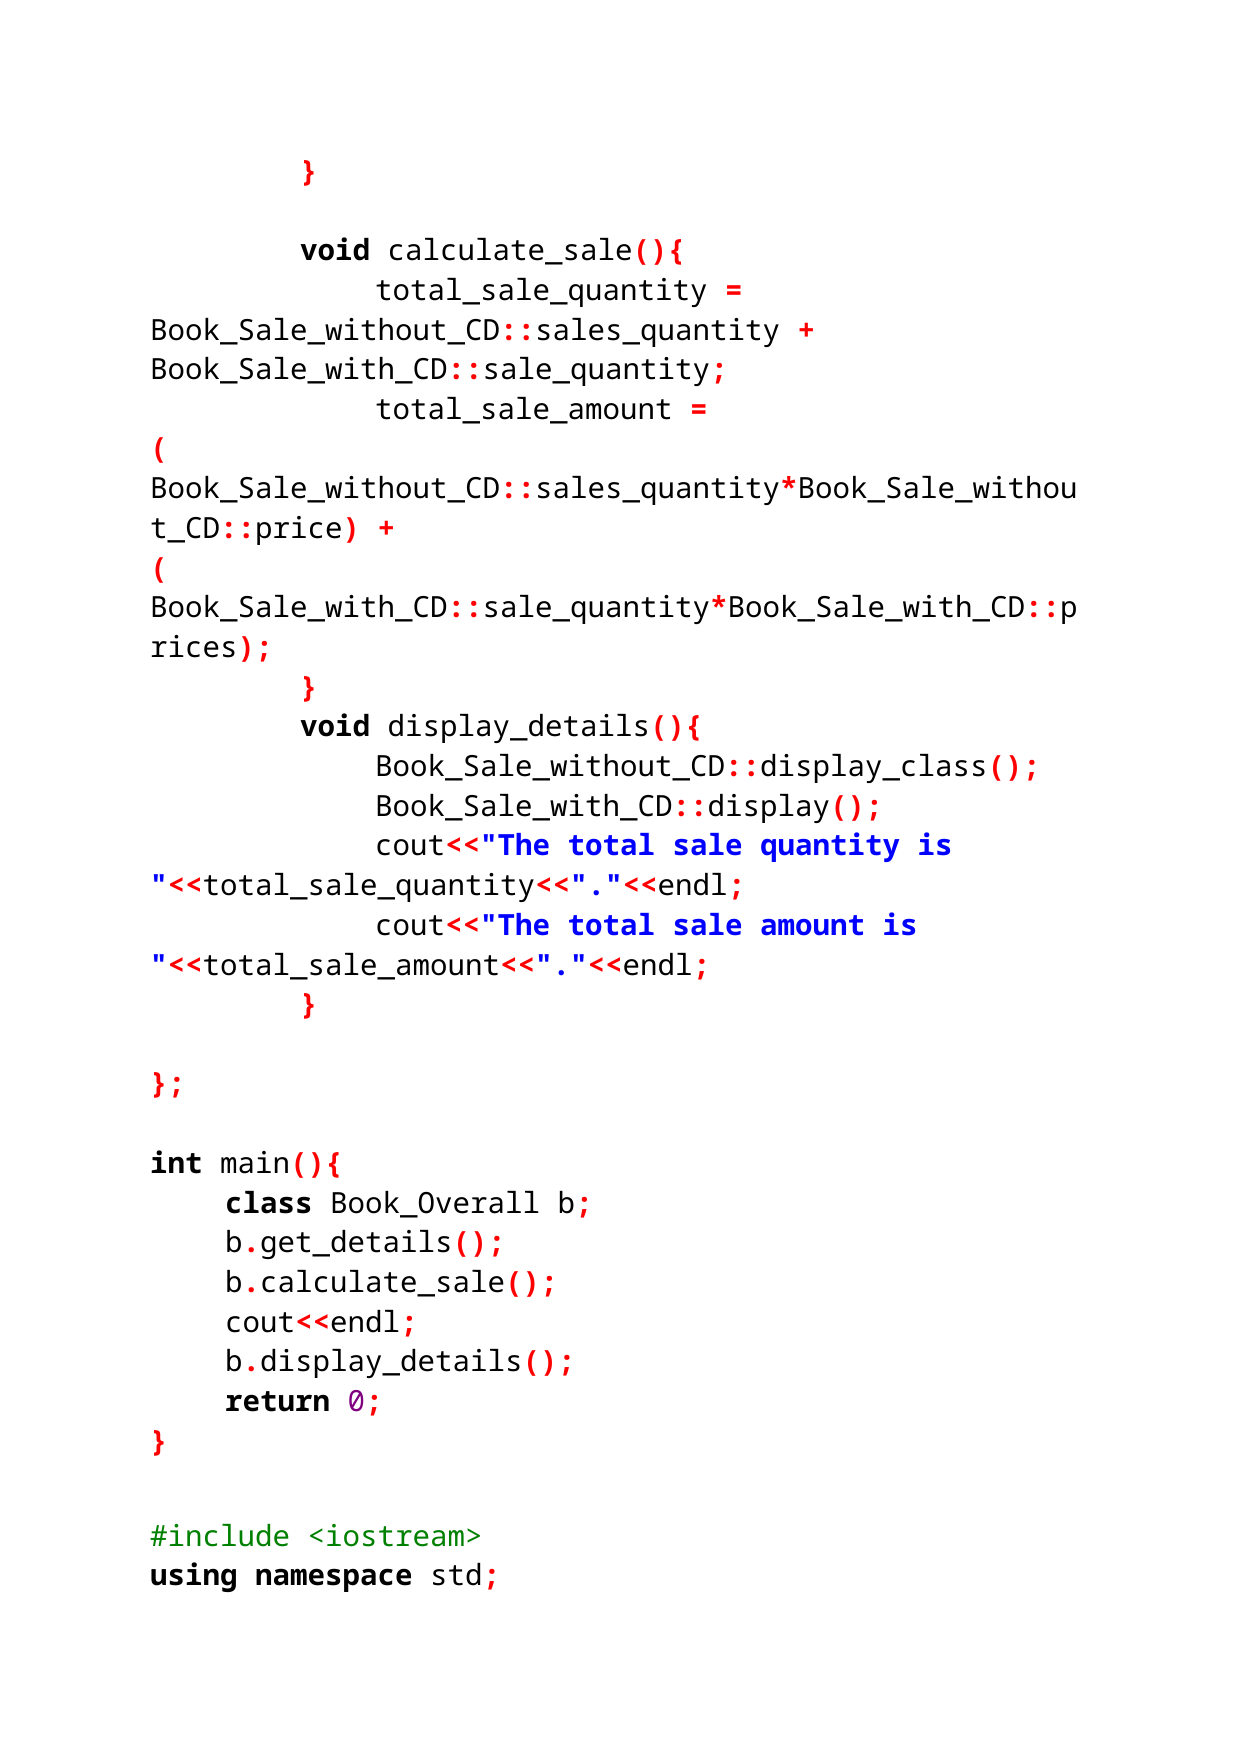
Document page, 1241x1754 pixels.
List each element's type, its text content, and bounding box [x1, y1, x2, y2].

text void display_details(){ [150, 706, 1090, 745]
text } [150, 150, 1090, 190]
text cout<<endl; [150, 1301, 1090, 1341]
text } [150, 983, 1090, 1023]
text }; [150, 1063, 1090, 1102]
text b.display_details(); [150, 1341, 1090, 1380]
text #include <iostream> [150, 1515, 1090, 1554]
text class Book_Overall b; [150, 1182, 1090, 1222]
text int main(){ [150, 1142, 1090, 1182]
text return 0; [150, 1380, 1090, 1420]
text total_sale_amount = (Book_Sale_without_CD::sales_quantity*Book_Sale_without_CD::price) + (Book_Sale_with_CD::sale_quantity*Book_Sale_with_CD::prices); [150, 388, 1090, 666]
text cout<<"The total sale quantity is "<<total_sale_quantity<<"."<<endl; [150, 825, 1090, 904]
text Book_Sale_without_CD::display_class(); [150, 745, 1090, 785]
text } [150, 666, 1090, 706]
text total_sale_quantity = Book_Sale_without_CD::sales_quantity + Book_Sale_with_CD::sale_quantity; [150, 269, 1090, 388]
text Book_Sale_with_CD::display(); [150, 785, 1090, 825]
text using namespace std; [150, 1554, 1090, 1594]
text b.get_details(); [150, 1222, 1090, 1261]
text } [150, 1420, 1090, 1460]
text b.calculate_sale(); [150, 1261, 1090, 1301]
text cout<<"The total sale amount is "<<total_sale_amount<<"."<<endl; [150, 904, 1090, 983]
text void calculate_sale(){ [150, 229, 1090, 269]
